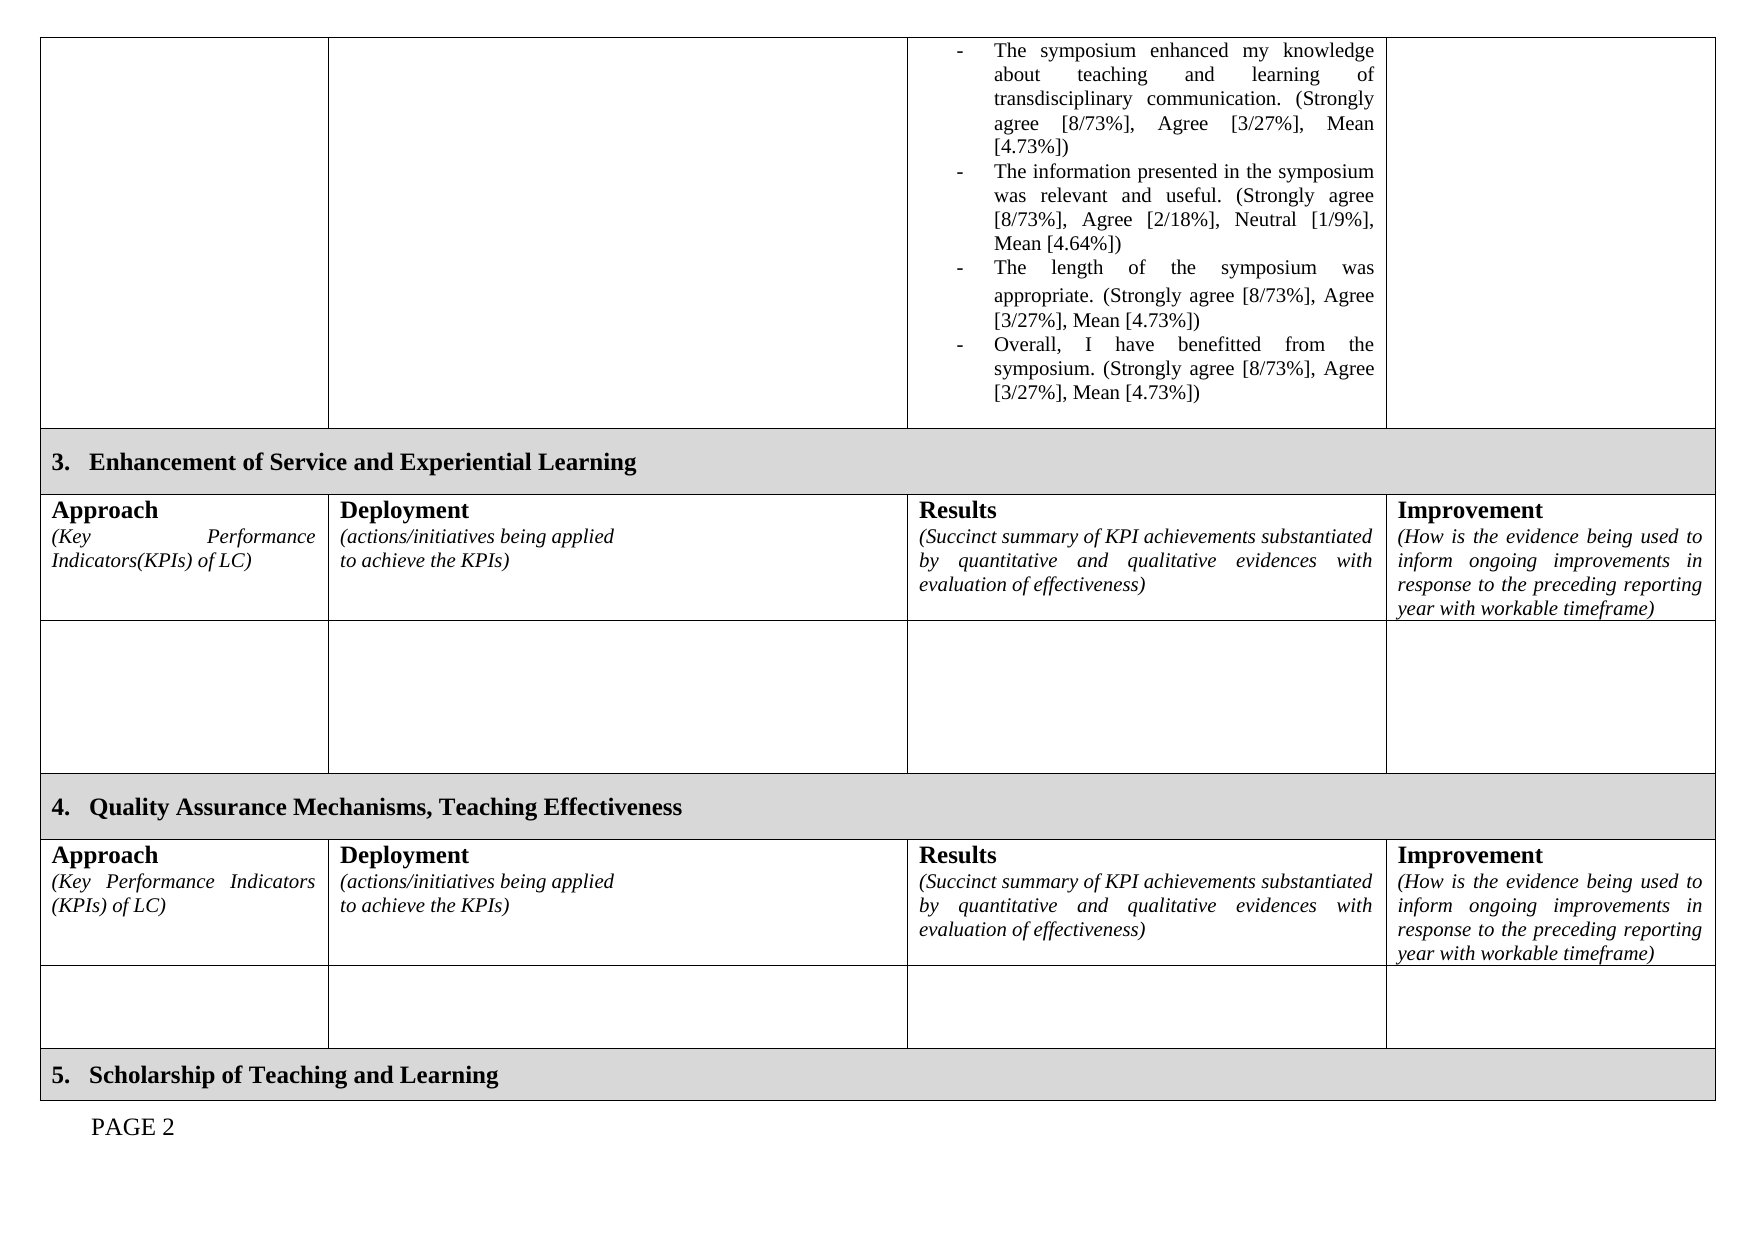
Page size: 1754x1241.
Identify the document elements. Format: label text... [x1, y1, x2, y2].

table_cell Scholarship of Teaching and Learning [41, 1049, 1715, 1100]
table_cell [1387, 966, 1715, 1047]
table_cell Approach (Key Performance Indicators(KPIs) of LC) [41, 495, 328, 620]
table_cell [329, 840, 907, 965]
table_cell [329, 621, 907, 773]
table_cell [1387, 840, 1715, 965]
table_cell [41, 621, 328, 773]
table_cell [41, 840, 328, 965]
table_cell Improvement (How is the evidence being used to inform ongoing improvements in response to the preceding reporting year with workable timeframe) [1387, 495, 1715, 620]
table_cell [908, 621, 1386, 773]
table_cell [329, 966, 907, 1047]
table_cell [1387, 38, 1715, 428]
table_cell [908, 840, 1386, 965]
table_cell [908, 38, 1386, 428]
table_cell Enhancement of Service and Experiential Learning [41, 429, 1715, 494]
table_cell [41, 38, 328, 428]
table_cell [41, 966, 328, 1047]
table_cell [908, 966, 1386, 1047]
table_cell [1387, 621, 1715, 773]
table_cell Deployment (actions/initiatives being applied to achieve the KPIs) [329, 495, 907, 620]
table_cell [329, 38, 907, 428]
table_cell Results (Succinct summary of KPI achievements substantiated by quantitative and qualitative evidences with evaluation of effectiveness) [908, 495, 1386, 620]
table_cell Quality Assurance Mechanisms, Teaching Effectiveness [41, 774, 1715, 839]
